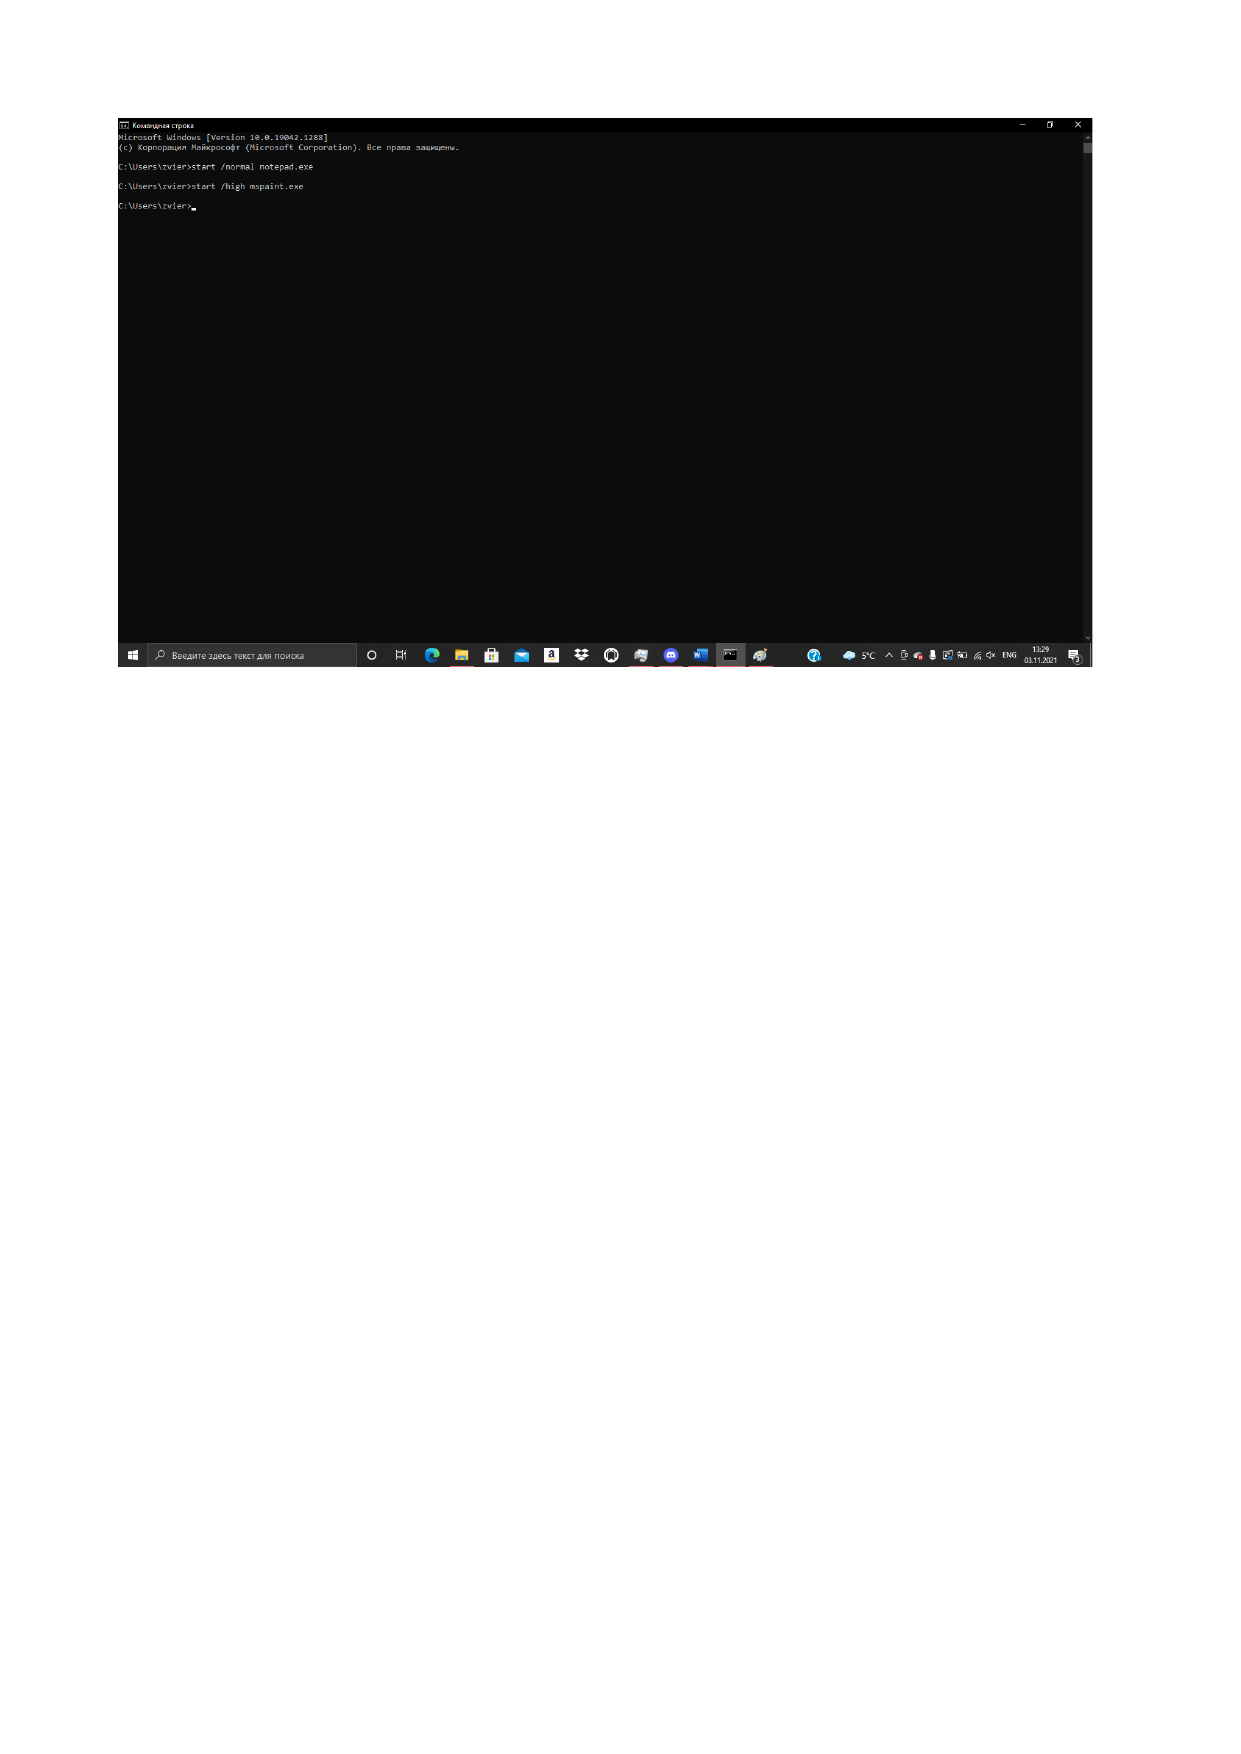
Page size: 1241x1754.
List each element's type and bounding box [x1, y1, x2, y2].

picture [118, 118, 1093, 667]
